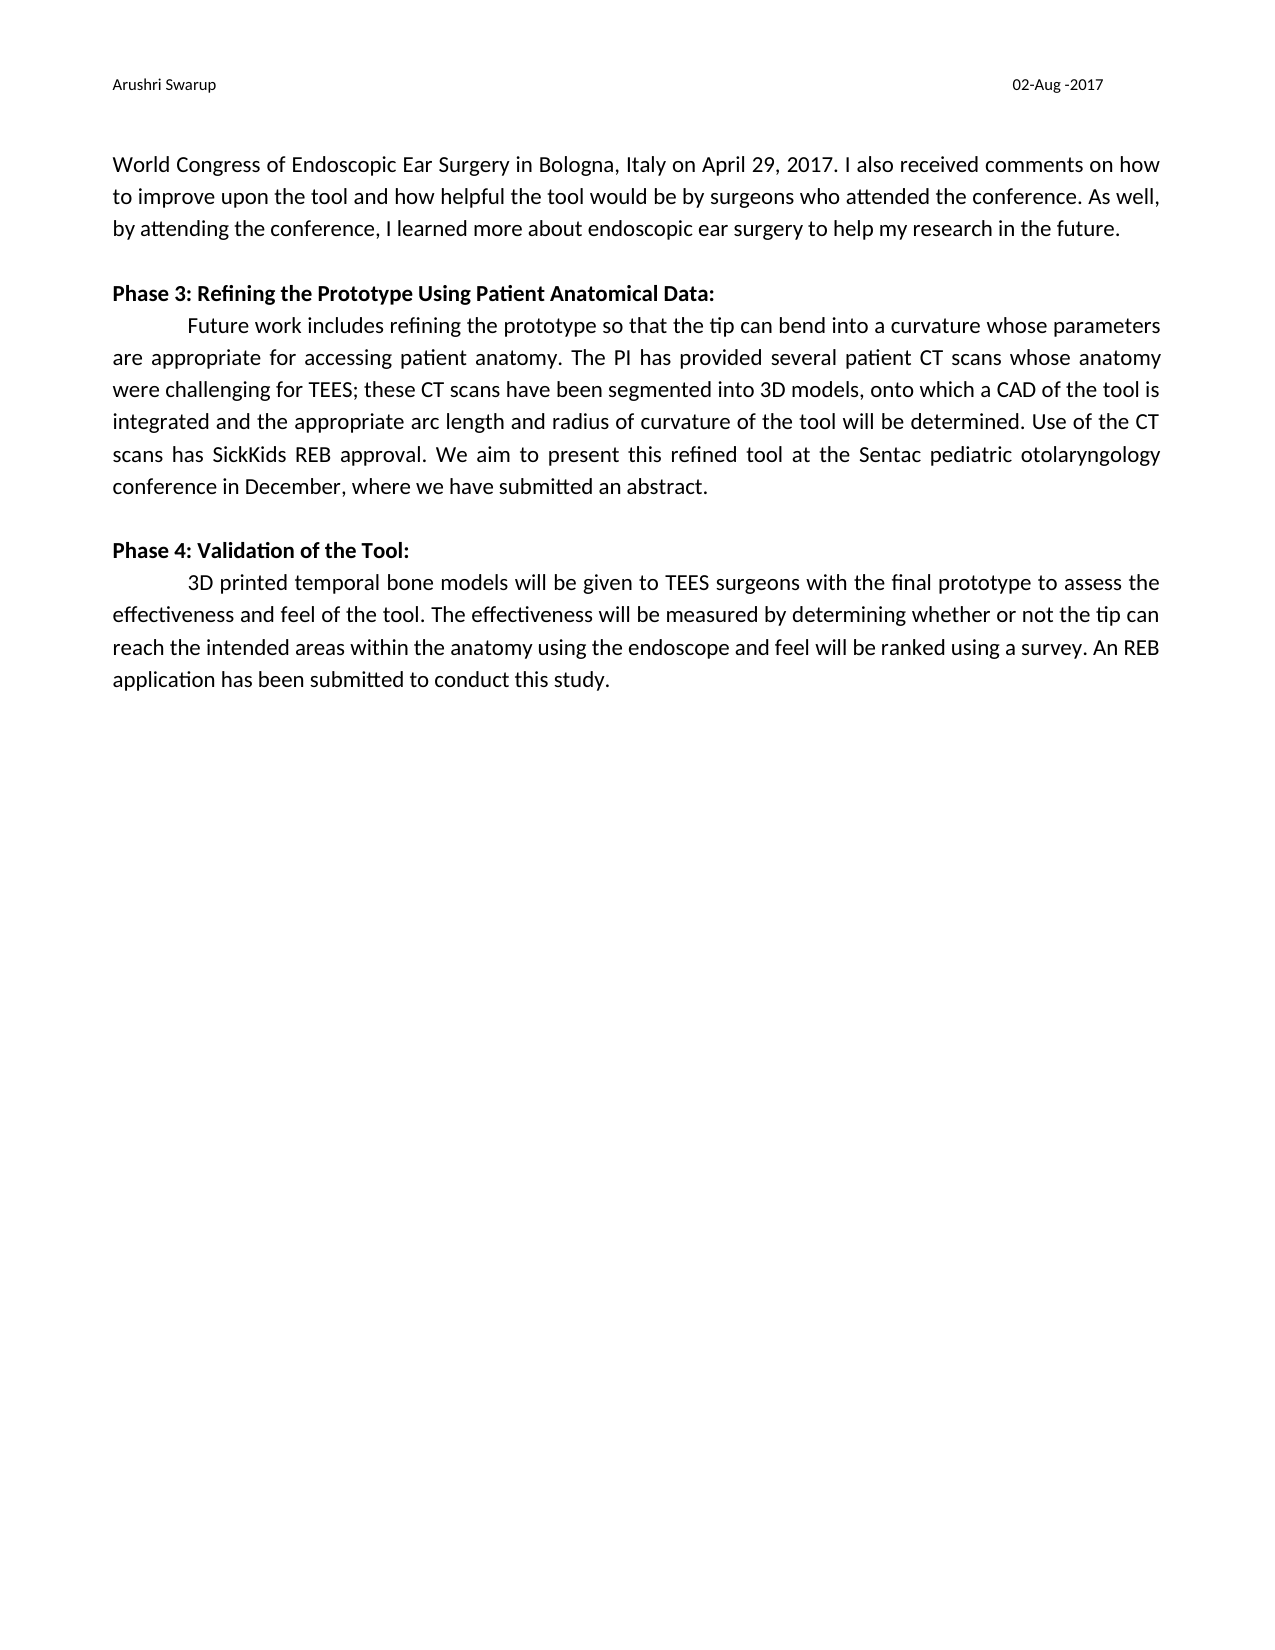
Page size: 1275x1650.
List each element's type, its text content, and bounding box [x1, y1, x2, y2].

text Future work includes refining the prototype so that the tip can bend into a curvature whose parameters are appropriate for accessing patient anatomy. The PI has provided several patient CT scans whose anatomy were challenging for TEES; these CT scans have been segmented into 3D models, onto which a CAD of the tool is integrated and the appropriate arc length and radius of curvature of the tool will be determined. Use of the CT scans has SickKids REB approval. We aim to present this refined tool at the Sentac pediatric otolaryngology conference in December, where we have submitted an abstract. [112, 311, 1162, 500]
text 3D printed temporal bone models will be given to TEES surgeons with the final prototype to assess the effectiveness and feel of the tool. The effectiveness will be measured by determining whether or not the tip can reach the intended areas within the anatomy using the endoscope and feel will be ranked using a survey. An REB application has been submitted to conduct this study. [112, 568, 1162, 693]
text Phase 4: Validation of the Tool: [112, 536, 1162, 564]
text Phase 3: Refining the Prototype Using Patient Anatomical Data: [112, 279, 1162, 307]
